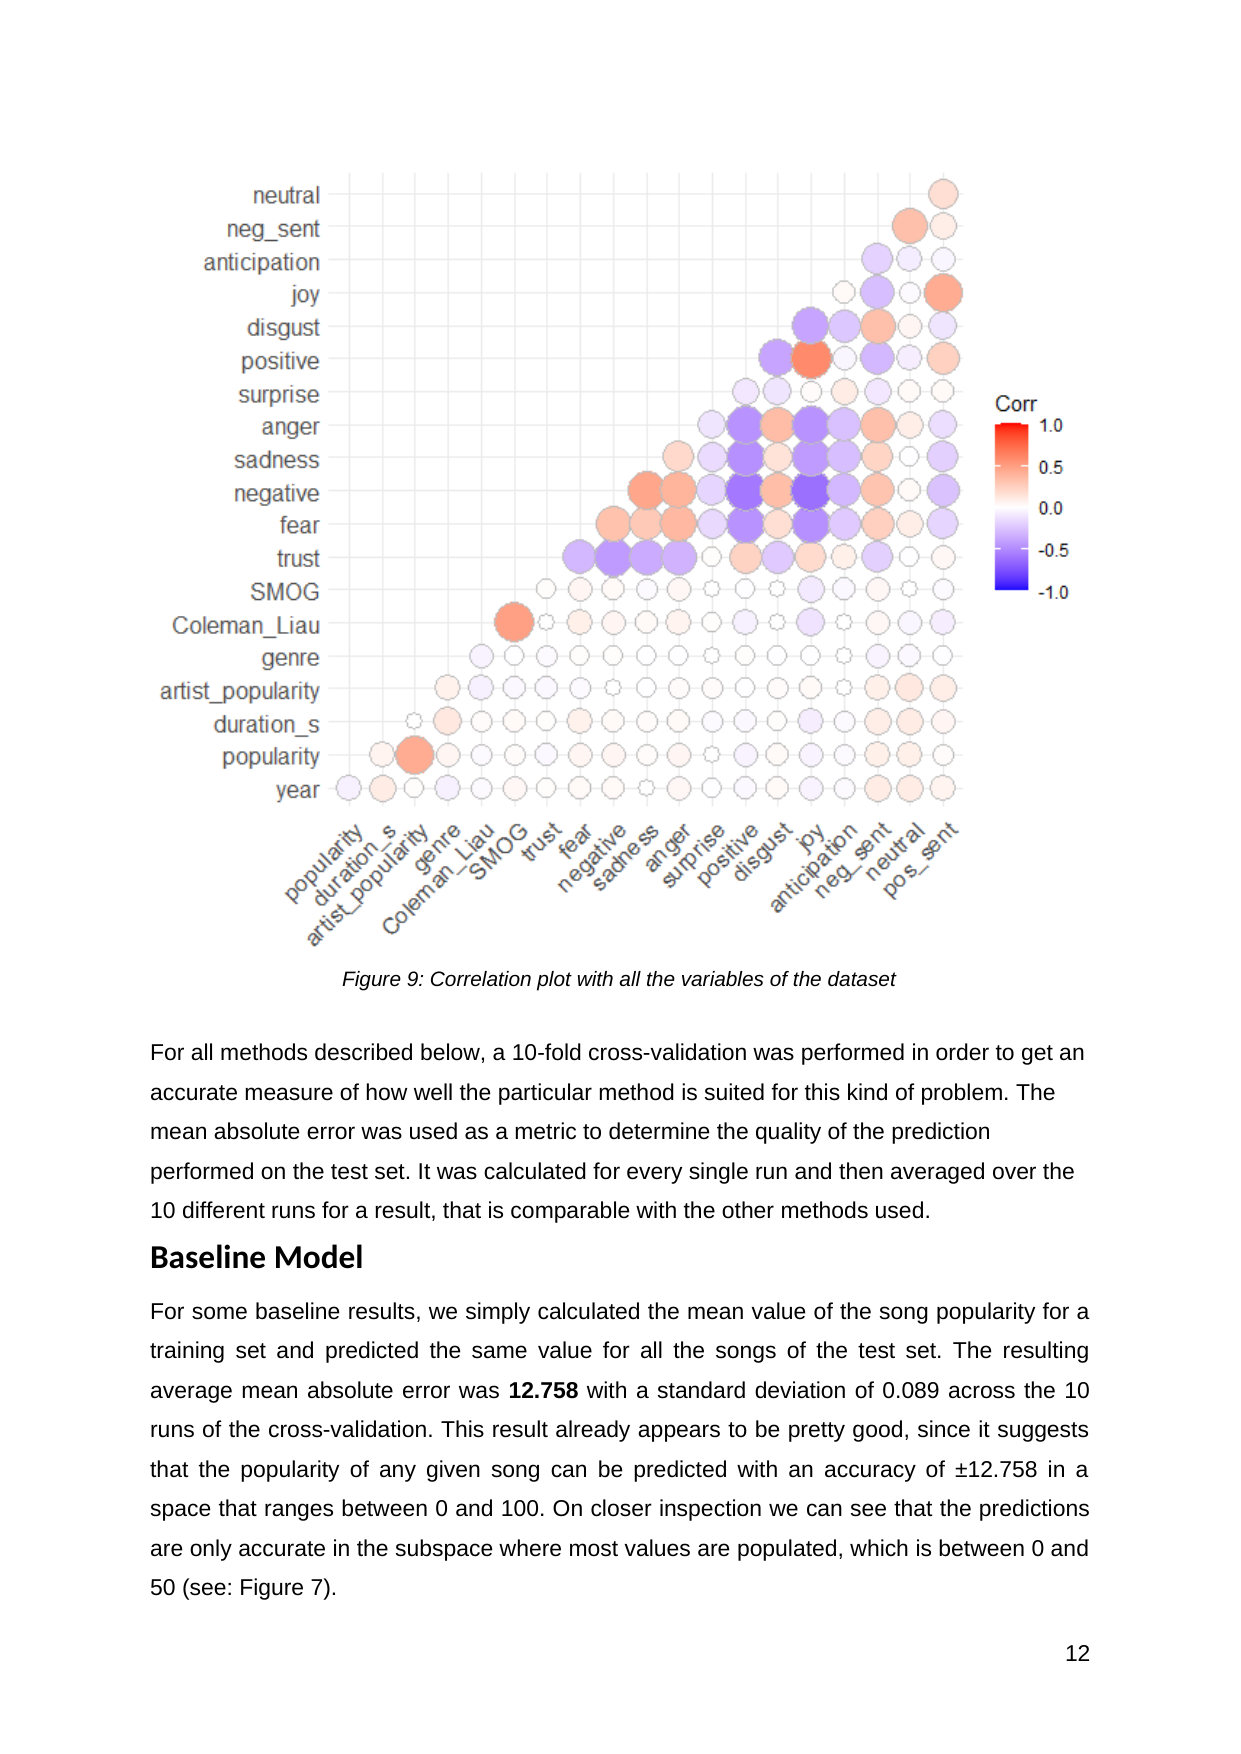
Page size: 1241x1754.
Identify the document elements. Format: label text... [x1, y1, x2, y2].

subtitle Baseline Model [150, 1237, 1090, 1277]
text Figure 9: Correlation plot with all the variables of the dataset [150, 967, 1090, 991]
picture [150, 150, 1091, 955]
text For all methods described below, a 10-fold cross-validation was performed in order to get an accurate measure of how well the particular method is suited for this kind of problem. The mean absolute error was used as a metric to determine the quality of the prediction performed on the test set. It was calculated for every single run and then averaged over the 10 different runs for a result, that is comparable with the other methods used. [150, 1039, 1090, 1223]
text For some baseline results, we simply calculated the mean value of the song popularity for a training set and predicted the same value for all the songs of the test set. The resulting average mean absolute error was 12.758 with a standard deviation of 0.089 across the 10 runs of the cross-validation. This result already appears to be pretty good, since it suggests that the popularity of any given song can be predicted with an accuracy of ±12.758 in a space that ranges between 0 and 100. On closer inspection we can see that the predictions are only accurate in the subspace where most values are populated, which is between 0 and 50 (see: Figure 7). [150, 1298, 1090, 1600]
